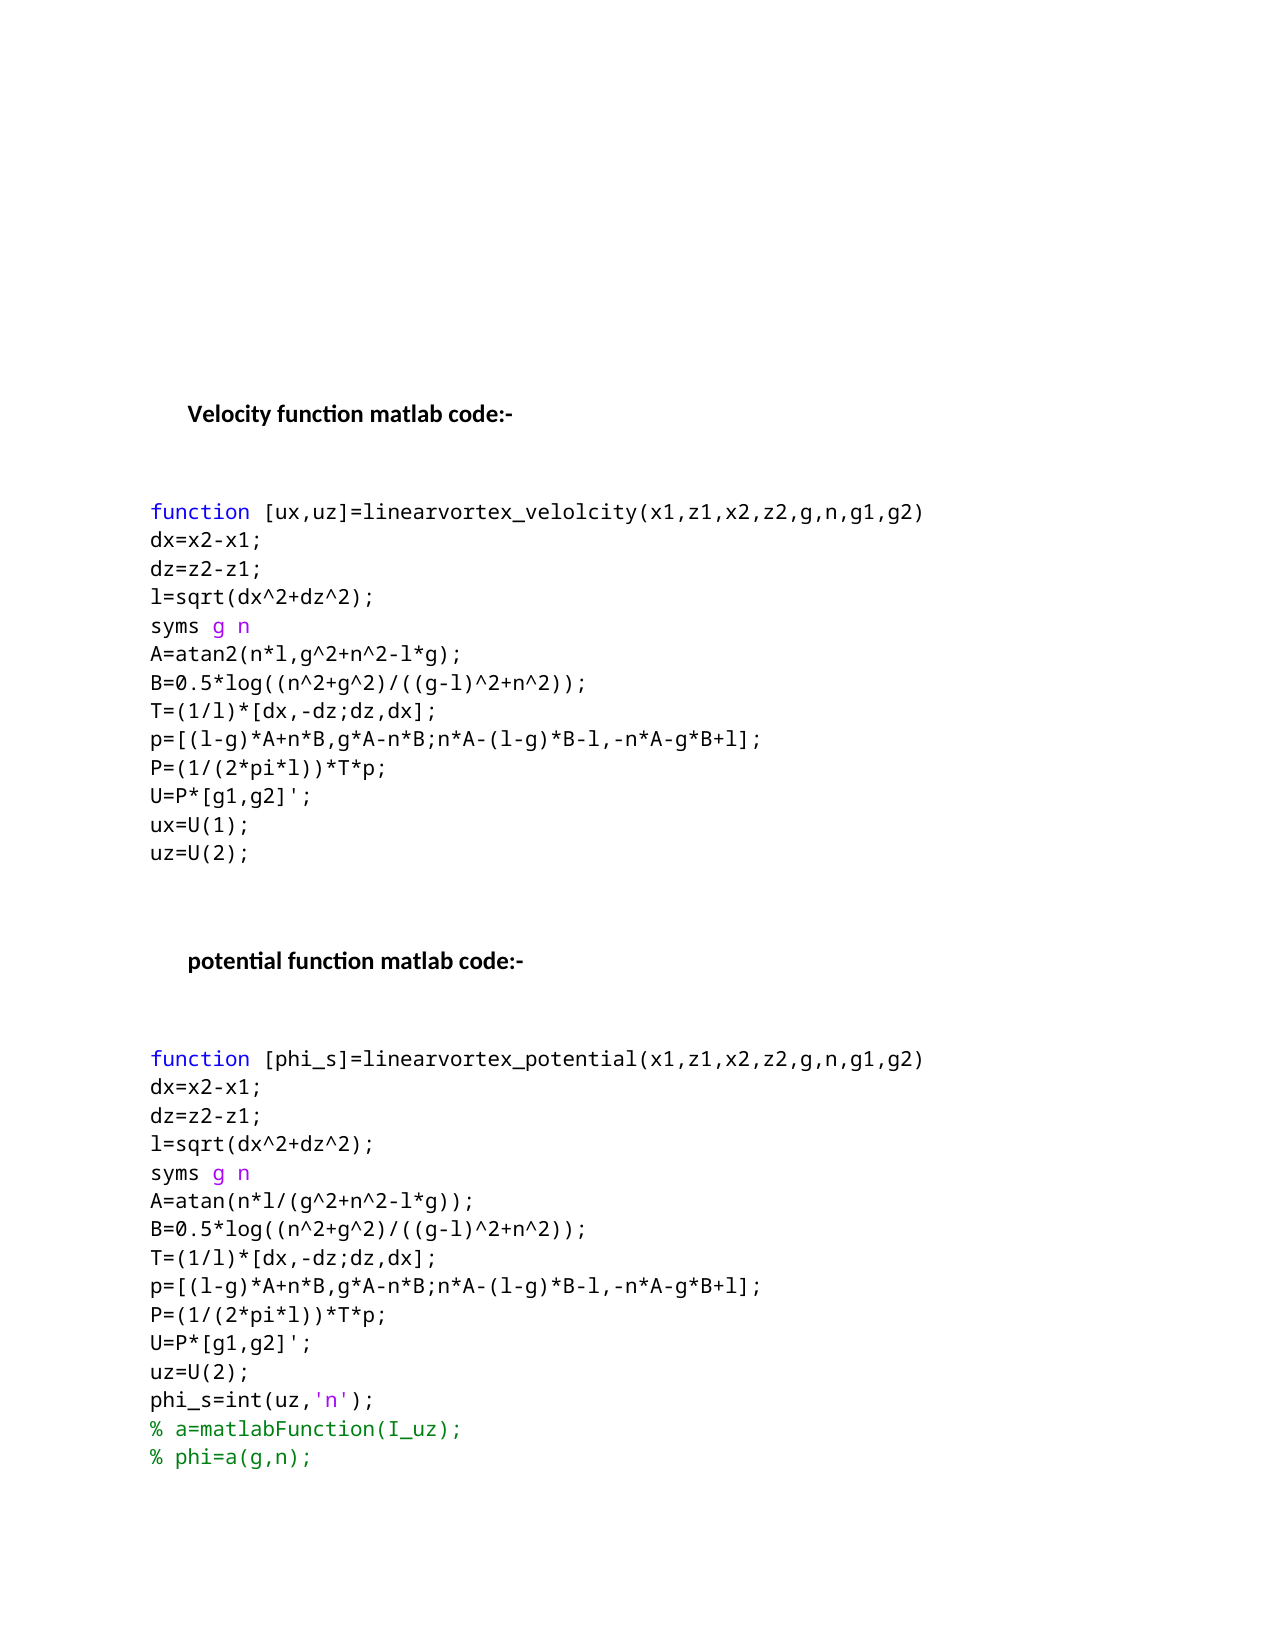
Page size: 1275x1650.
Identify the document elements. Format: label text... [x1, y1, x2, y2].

text syms g n [150, 611, 1125, 639]
text Velocity function matlab code:- [187, 398, 1125, 428]
text potential function matlab code:- [187, 945, 1125, 975]
text U=P*[g1,g2]'; [150, 781, 1125, 810]
text B=0.5*log((n^2+g^2)/((g-l)^2+n^2)); [150, 1214, 1125, 1243]
text P=(1/(2*pi*l))*T*p; [150, 753, 1125, 781]
text A=atan(n*l/(g^2+n^2-l*g)); [150, 1186, 1125, 1214]
text T=(1/l)*[dx,-dz;dz,dx]; [150, 696, 1125, 724]
text dz=z2-z1; [150, 554, 1125, 582]
text dx=x2-x1; [150, 526, 1125, 554]
text syms g n [150, 1158, 1125, 1186]
text p=[(l-g)*A+n*B,g*A-n*B;n*A-(l-g)*B-l,-n*A-g*B+l]; [150, 724, 1125, 753]
text uz=U(2); [150, 838, 1125, 867]
text A=atan2(n*l,g^2+n^2-l*g); [150, 639, 1125, 668]
text % a=matlabFunction(I_uz); [150, 1414, 1125, 1442]
text function [phi_s]=linearvortex_potential(x1,z1,x2,z2,g,n,g1,g2) [150, 1044, 1125, 1072]
text dz=z2-z1; [150, 1101, 1125, 1129]
text B=0.5*log((n^2+g^2)/((g-l)^2+n^2)); [150, 668, 1125, 696]
text ux=U(1); [150, 810, 1125, 838]
text % phi=a(g,n); [150, 1442, 1125, 1471]
text dx=x2-x1; [150, 1072, 1125, 1101]
text U=P*[g1,g2]'; [150, 1328, 1125, 1357]
text l=sqrt(dx^2+dz^2); [150, 582, 1125, 611]
text p=[(l-g)*A+n*B,g*A-n*B;n*A-(l-g)*B-l,-n*A-g*B+l]; [150, 1271, 1125, 1300]
text P=(1/(2*pi*l))*T*p; [150, 1300, 1125, 1328]
text T=(1/l)*[dx,-dz;dz,dx]; [150, 1243, 1125, 1271]
text uz=U(2); [150, 1357, 1125, 1385]
text phi_s=int(uz,'n'); [150, 1385, 1125, 1414]
text function [ux,uz]=linearvortex_velolcity(x1,z1,x2,z2,g,n,g1,g2) [150, 497, 1125, 526]
text l=sqrt(dx^2+dz^2); [150, 1129, 1125, 1158]
